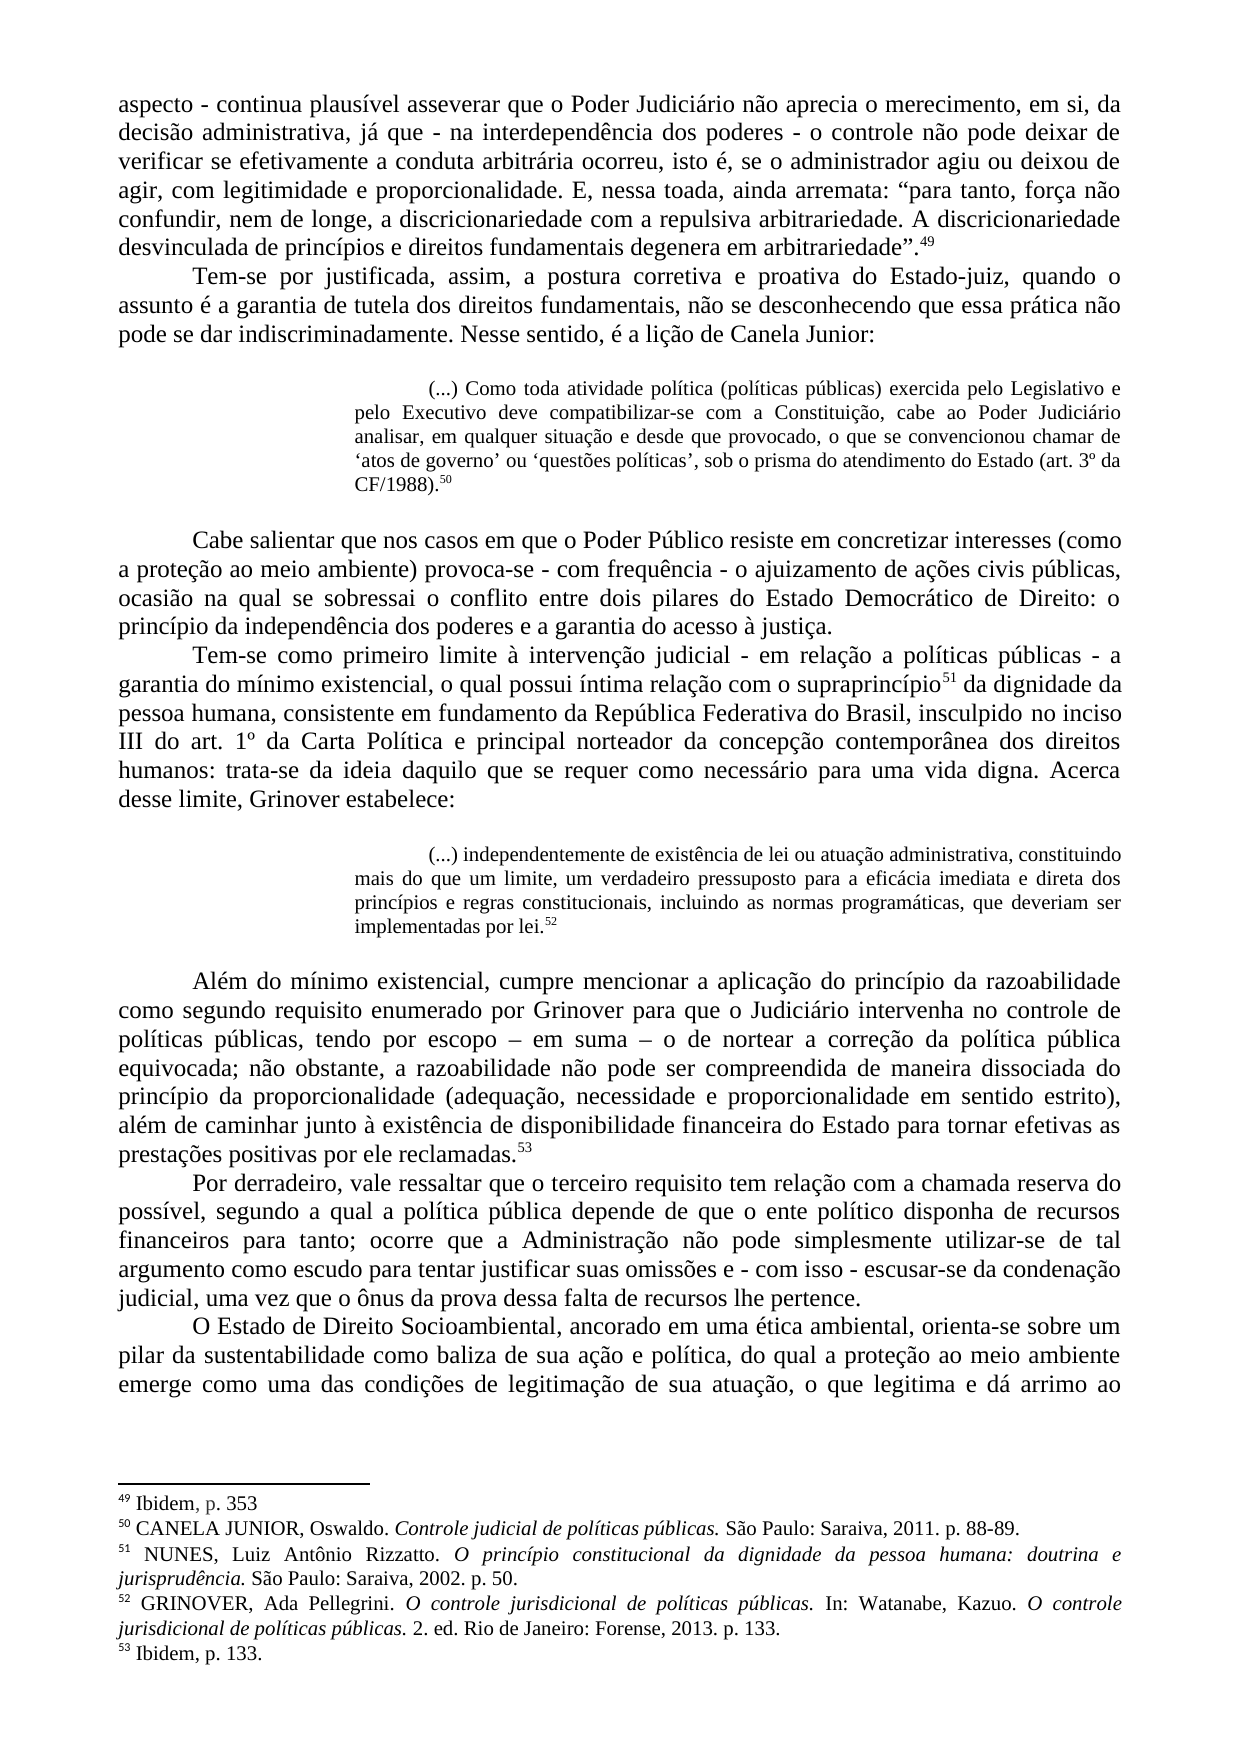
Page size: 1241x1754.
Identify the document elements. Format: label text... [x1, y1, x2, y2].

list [118, 1311, 1122, 1398]
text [118, 89, 1122, 261]
list Além do mínimo existencial, cumpre mencionar a aplicação do princípio da razoabilidade como segundo requisito enumerado por Grinover para que o Judiciário intervenha no controle de políticas públicas, tendo por escopo – em suma – o de nortear a correção da política pública equivocada; não obstante, a razoabilidade não pode ser compreendida de maneira dissociada do princípio da proporcionalidade (adequação, necessidade e proporcionalidade em sentido estrito), além de caminhar junto à existência de disponibilidade financeira do Estado para tornar efetivas as prestações positivas por ele reclamadas. [118, 966, 1122, 1168]
text Cabe salientar que nos casos em que o Poder Público resiste em concretizar interesses (como a proteção ao meio ambiente) provoca-se - com frequência - o ajuizamento de ações civis públicas, ocasião na qual se sobressai o conflito entre dois pilares do Estado Democrático de Direito: o princípio da independência dos poderes e a garantia do acesso à justiça. [118, 525, 1122, 640]
text Tem-se como primeiro limite à intervenção judicial - em relação a políticas públicas - a garantia do mínimo existencial, o qual possui íntima relação com o supraprincípio da dignidade da pessoa humana, consistente em fundamento da República Federativa do Brasil, insculpido no inciso III do art. 1º da Carta Política e principal norteador da concepção contemporânea dos direitos humanos: trata-se da ideia daquilo que se requer como necessário para uma vida digna. Acerca desse limite, Grinover estabelece: [118, 640, 1122, 813]
list Por derradeiro, vale ressaltar que o terceiro requisito tem relação com a chamada reserva do possível, segundo a qual a política pública depende de que o ente político disponha de recursos financeiros para tanto; ocorre que a Administração não pode simplesmente utilizar-se de tal argumento como escudo para tentar justificar suas omissões e - com isso - escusar-se da condenação judicial, uma vez que o ônus da prova dessa falta de recursos lhe pertence. [118, 1168, 1122, 1311]
text (...) Como toda atividade política (políticas públicas) exercida pelo Legislativo e pelo Executivo deve compatibilizar-se com a Constituição, cabe ao Poder Judiciário analisar, em qualquer situação e desde que provocado, o que se convencionou chamar de ‘atos de governo’ ou ‘questões políticas’, sob o prisma do atendimento do Estado (art. 3º da CF/1988). [354, 376, 1122, 496]
text (...) independentemente de existência de lei ou atuação administrativa, constituindo mais do que um limite, um verdadeiro pressuposto para a eficácia imediata e direta dos princípios e regras constitucionais, incluindo as normas programáticas, que deveriam ser implementadas por lei. [354, 841, 1122, 938]
text Tem-se por justificada, assim, a postura corretiva e proativa do Estado-juiz, quando o assunto é a garantia de tutela dos direitos fundamentais, não se desconhecendo que essa prática não pode se dar indiscriminadamente. Nesse sentido, é a lição de Canela Junior: [118, 261, 1122, 347]
